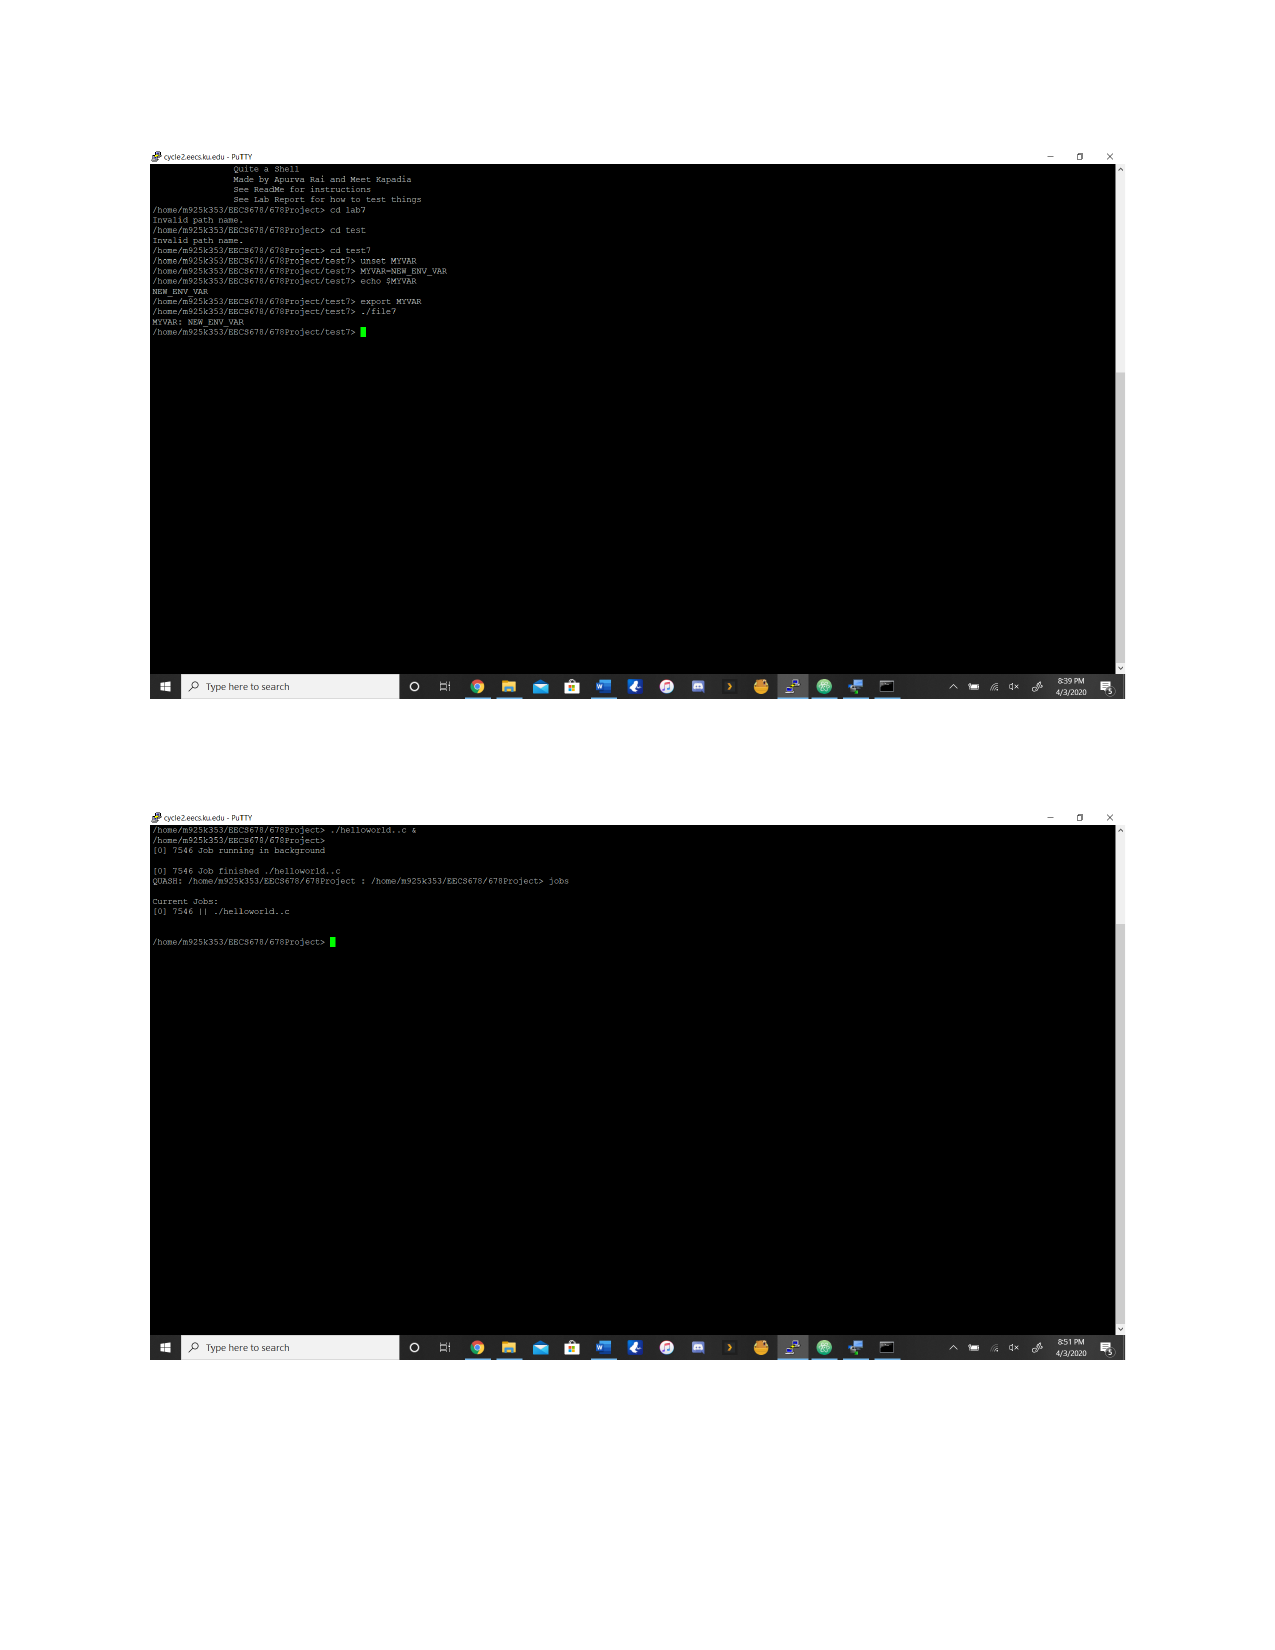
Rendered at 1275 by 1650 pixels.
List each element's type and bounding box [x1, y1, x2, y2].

picture [150, 811, 1125, 1360]
picture [150, 150, 1125, 699]
